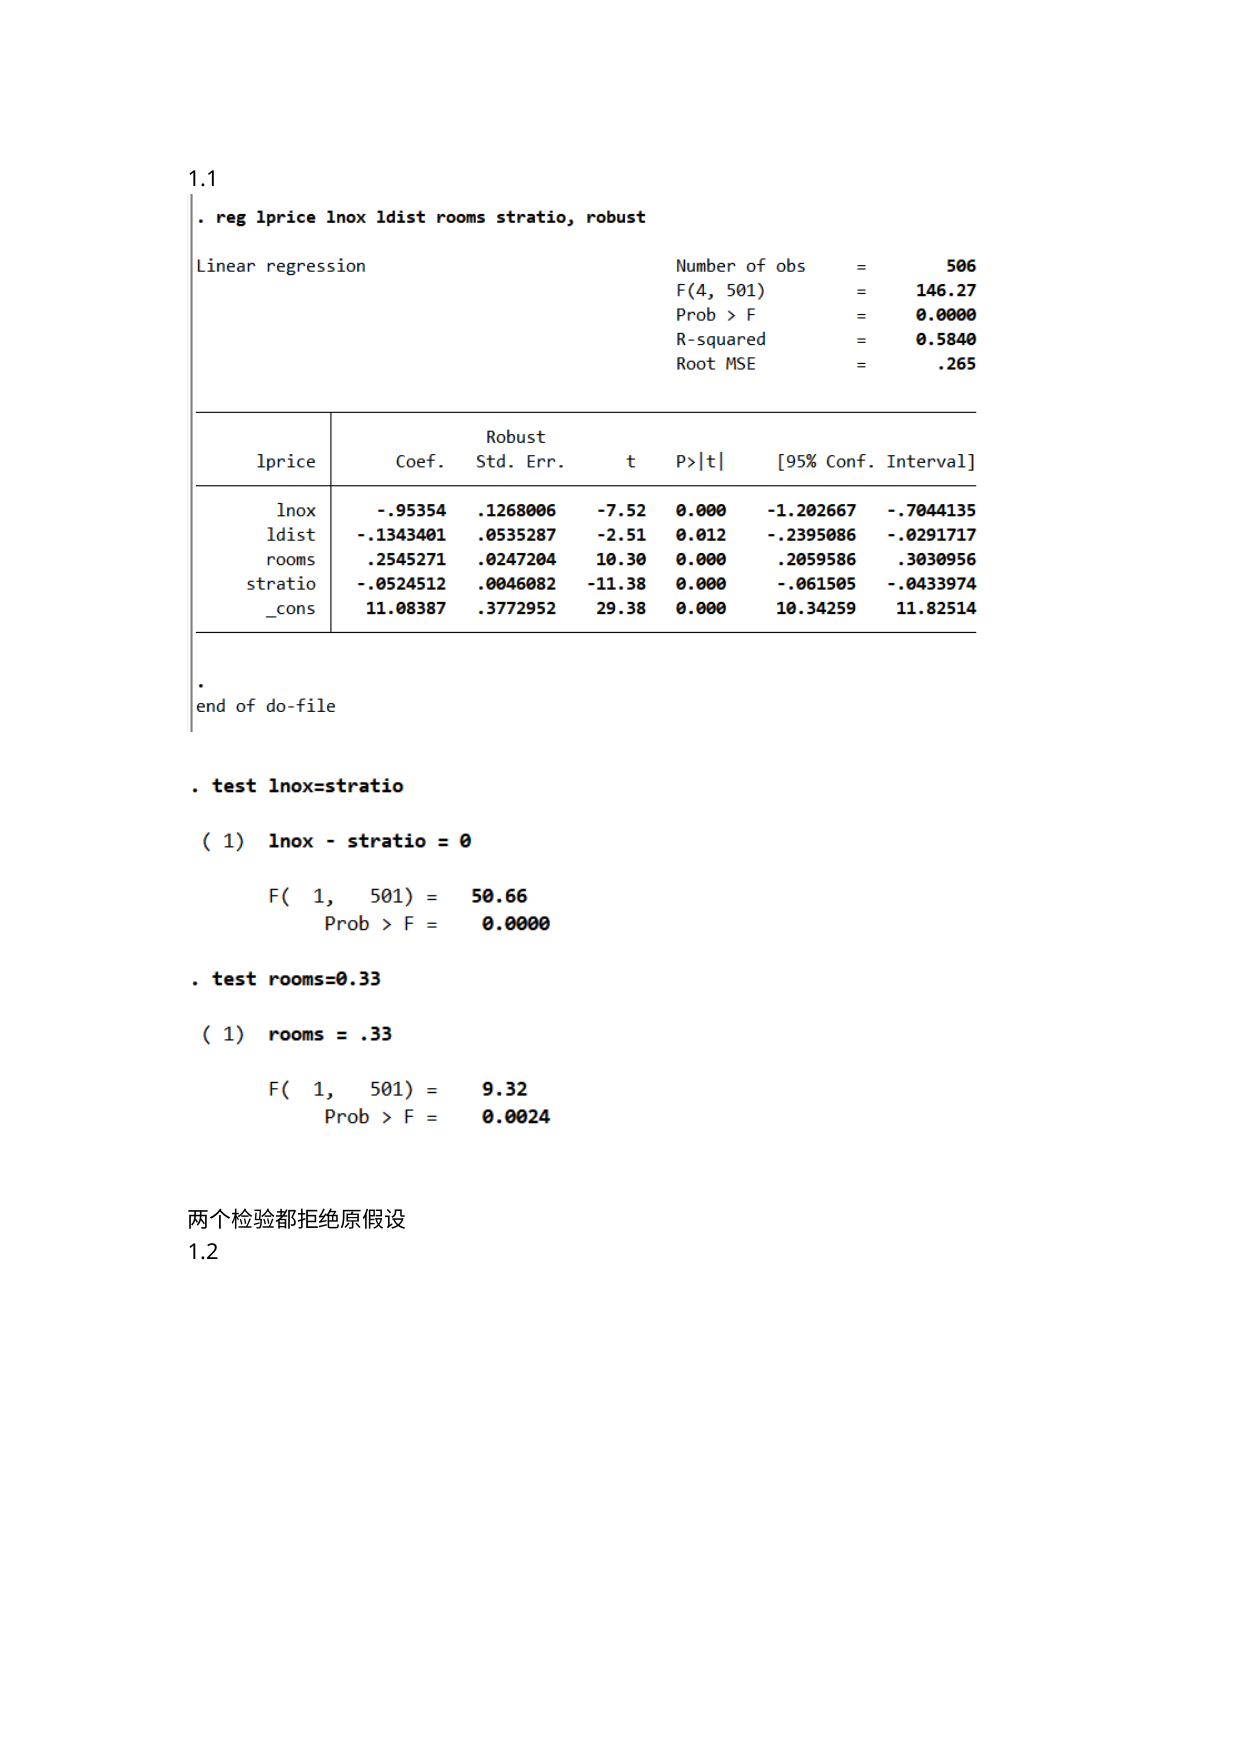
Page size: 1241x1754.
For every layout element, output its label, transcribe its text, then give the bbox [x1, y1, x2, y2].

picture [187, 747, 684, 1171]
text 两个检验都拒绝原假设 [187, 1202, 1053, 1234]
picture [187, 194, 1053, 732]
text 1.1 [187, 162, 1053, 194]
text 1.2 [187, 1234, 1053, 1267]
